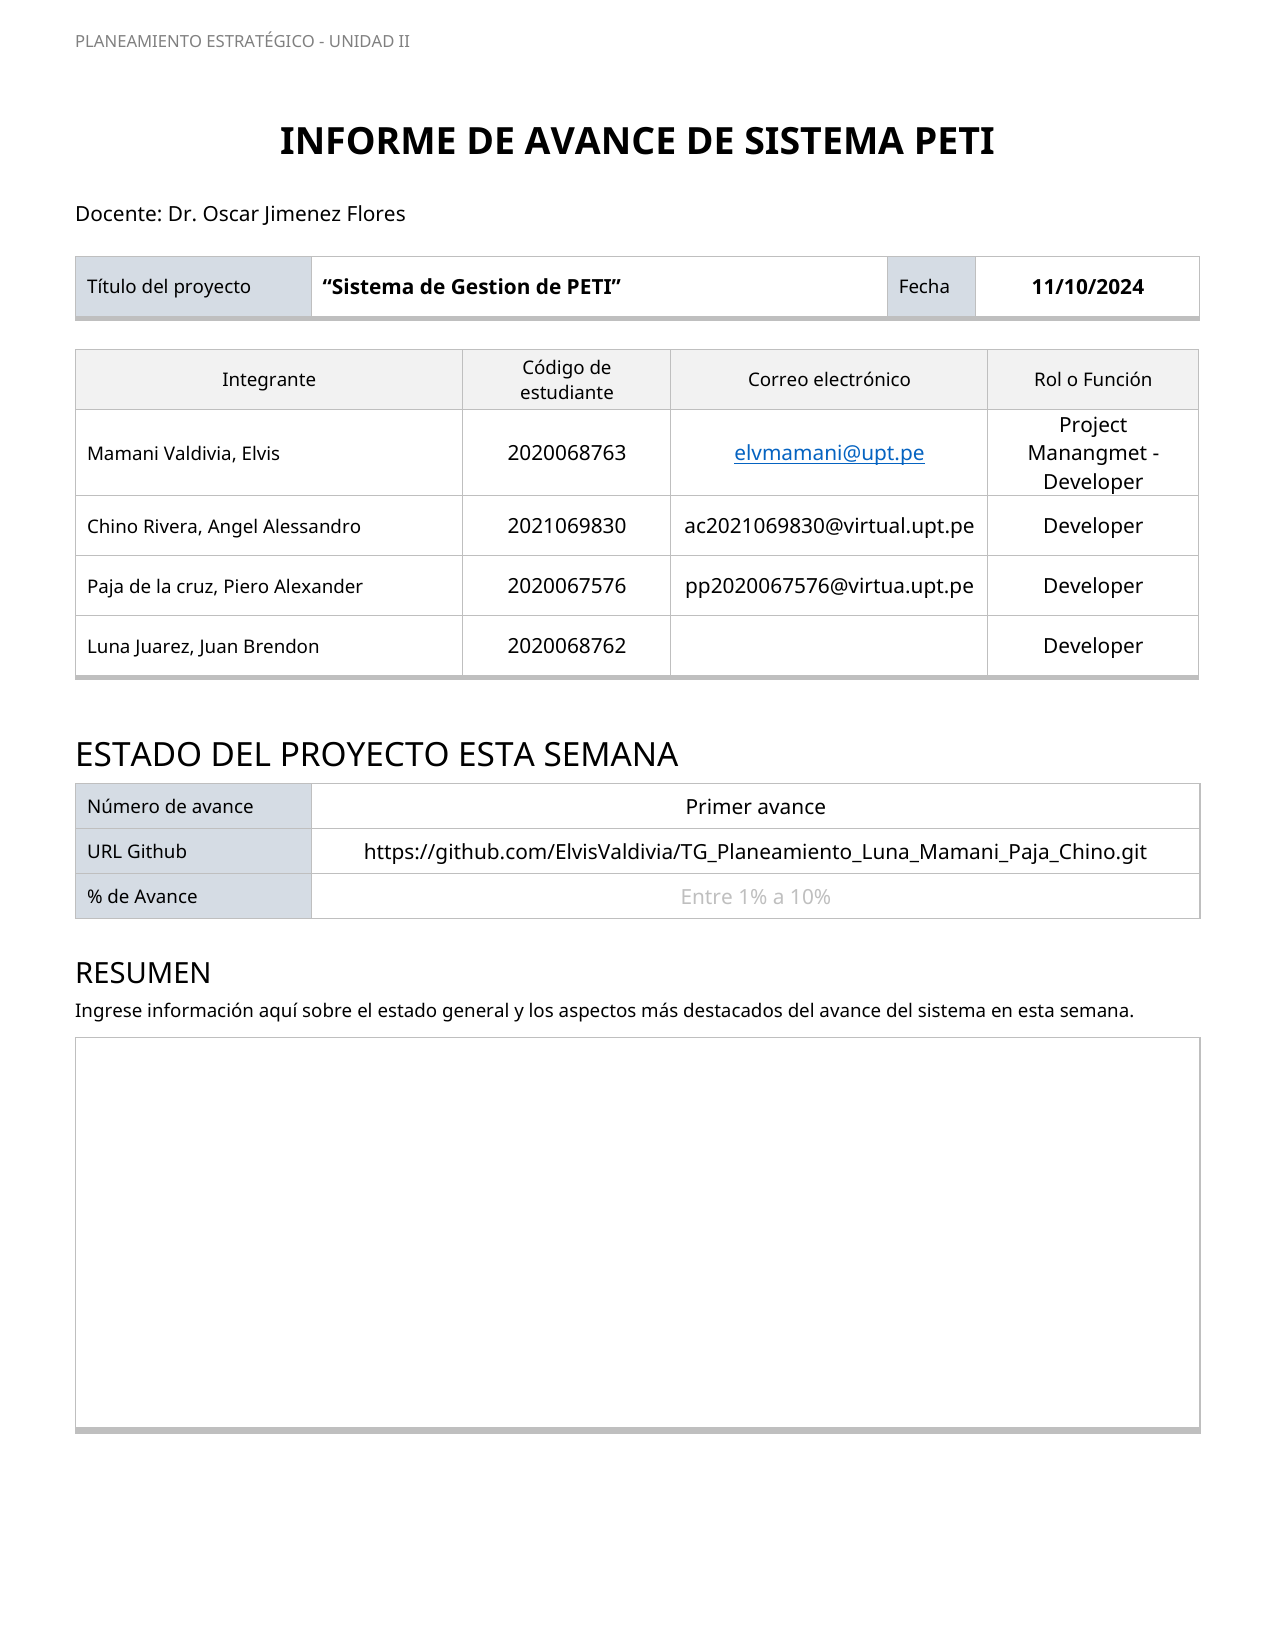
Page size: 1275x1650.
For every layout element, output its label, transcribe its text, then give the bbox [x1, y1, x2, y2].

table_cell 2020067576 [463, 556, 670, 615]
table_cell 2020068763 [463, 410, 670, 495]
table_header Correo electrónico [671, 350, 987, 409]
table_cell Chino Rivera, Angel Alessandro [76, 496, 462, 555]
text INFORME DE AVANCE DE SISTEMA PETI [75, 114, 1200, 165]
table_cell Paja de la cruz, Piero Alexander [76, 556, 462, 615]
table_header Título del proyecto [76, 257, 311, 316]
table_header Fecha [888, 257, 975, 316]
table_header 11/10/2024 [976, 257, 1199, 316]
text Docente: Dr. Oscar Jimenez Flores [75, 199, 1200, 227]
table_cell % de Avance [76, 874, 311, 918]
table_cell elvmamani@upt.pe [671, 410, 987, 495]
table_header [76, 1038, 1199, 1427]
table_header Integrante [76, 350, 462, 409]
table_cell Mamani Valdivia, Elvis [76, 410, 462, 495]
table_cell Developer [988, 556, 1198, 615]
table_header Rol o Función [988, 350, 1198, 409]
table_cell https://github.com/ElvisValdivia/TG_Planeamiento_Luna_Mamani_Paja_Chino.git [312, 829, 1199, 873]
table_cell [671, 616, 987, 675]
table_cell Luna Juarez, Juan Brendon [76, 616, 462, 675]
table_header Primer avance [312, 784, 1199, 828]
table_cell Entre 1% a 10% [312, 874, 1199, 918]
text RESUMEN [75, 952, 1200, 992]
table_header Código de estudiante [463, 350, 670, 409]
table_cell ac2021069830@virtual.upt.pe [671, 496, 987, 555]
table_header Número de avance [76, 784, 311, 828]
text ESTADO DEL PROYECTO ESTA SEMANA [75, 731, 1200, 777]
table_cell 2021069830 [463, 496, 670, 555]
table_cell Developer [988, 496, 1198, 555]
table_cell Project Manangmet - Developer [988, 410, 1198, 495]
table_header “Sistema de Gestion de PETI” [312, 257, 887, 316]
table_cell URL Github [76, 829, 311, 873]
table_cell pp2020067576@virtua.upt.pe [671, 556, 987, 615]
table_cell 2020068762 [463, 616, 670, 675]
text Ingrese información aquí sobre el estado general y los aspectos más destacados del avance del sistema en esta semana. [75, 998, 1200, 1023]
table_cell Developer [988, 616, 1198, 675]
